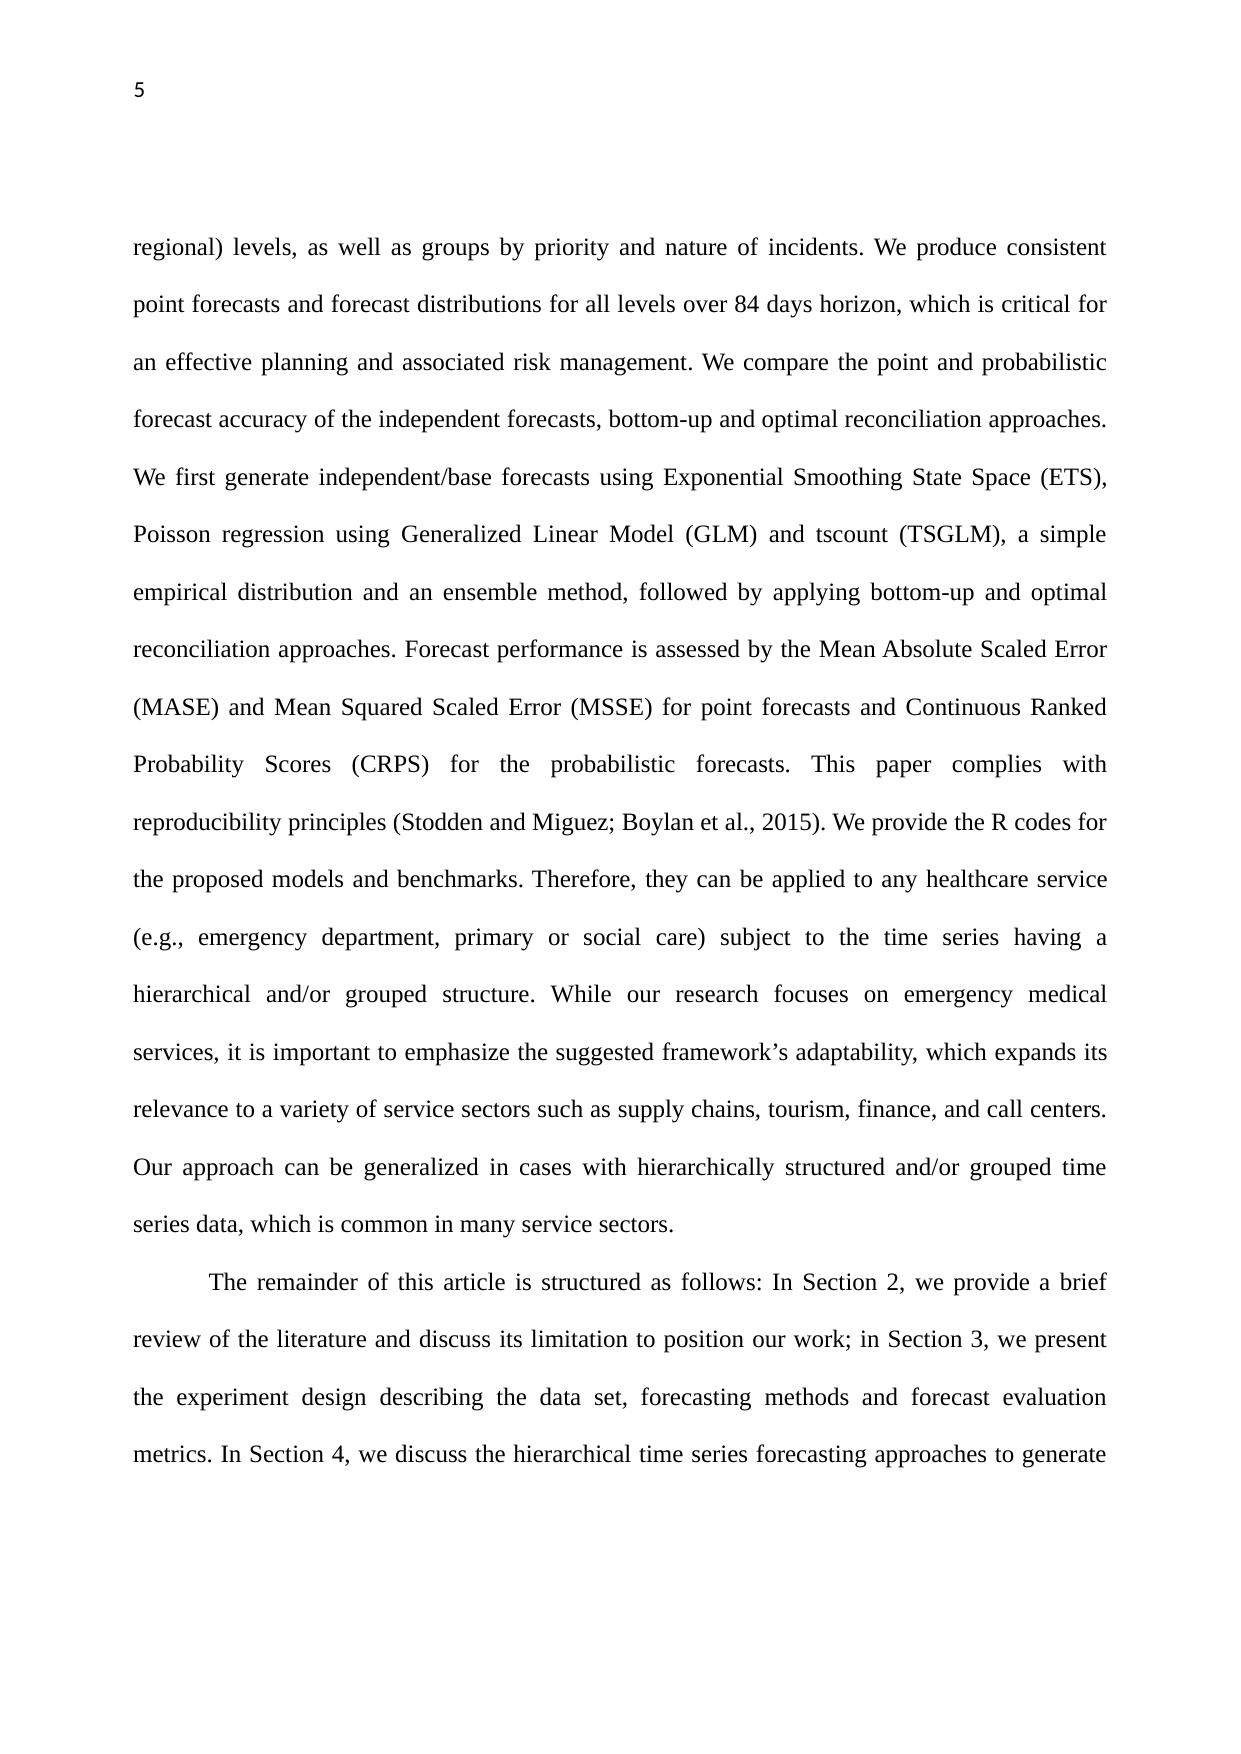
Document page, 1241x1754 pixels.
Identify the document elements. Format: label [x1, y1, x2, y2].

text [133, 1267, 1108, 1468]
text [133, 232, 1108, 1238]
